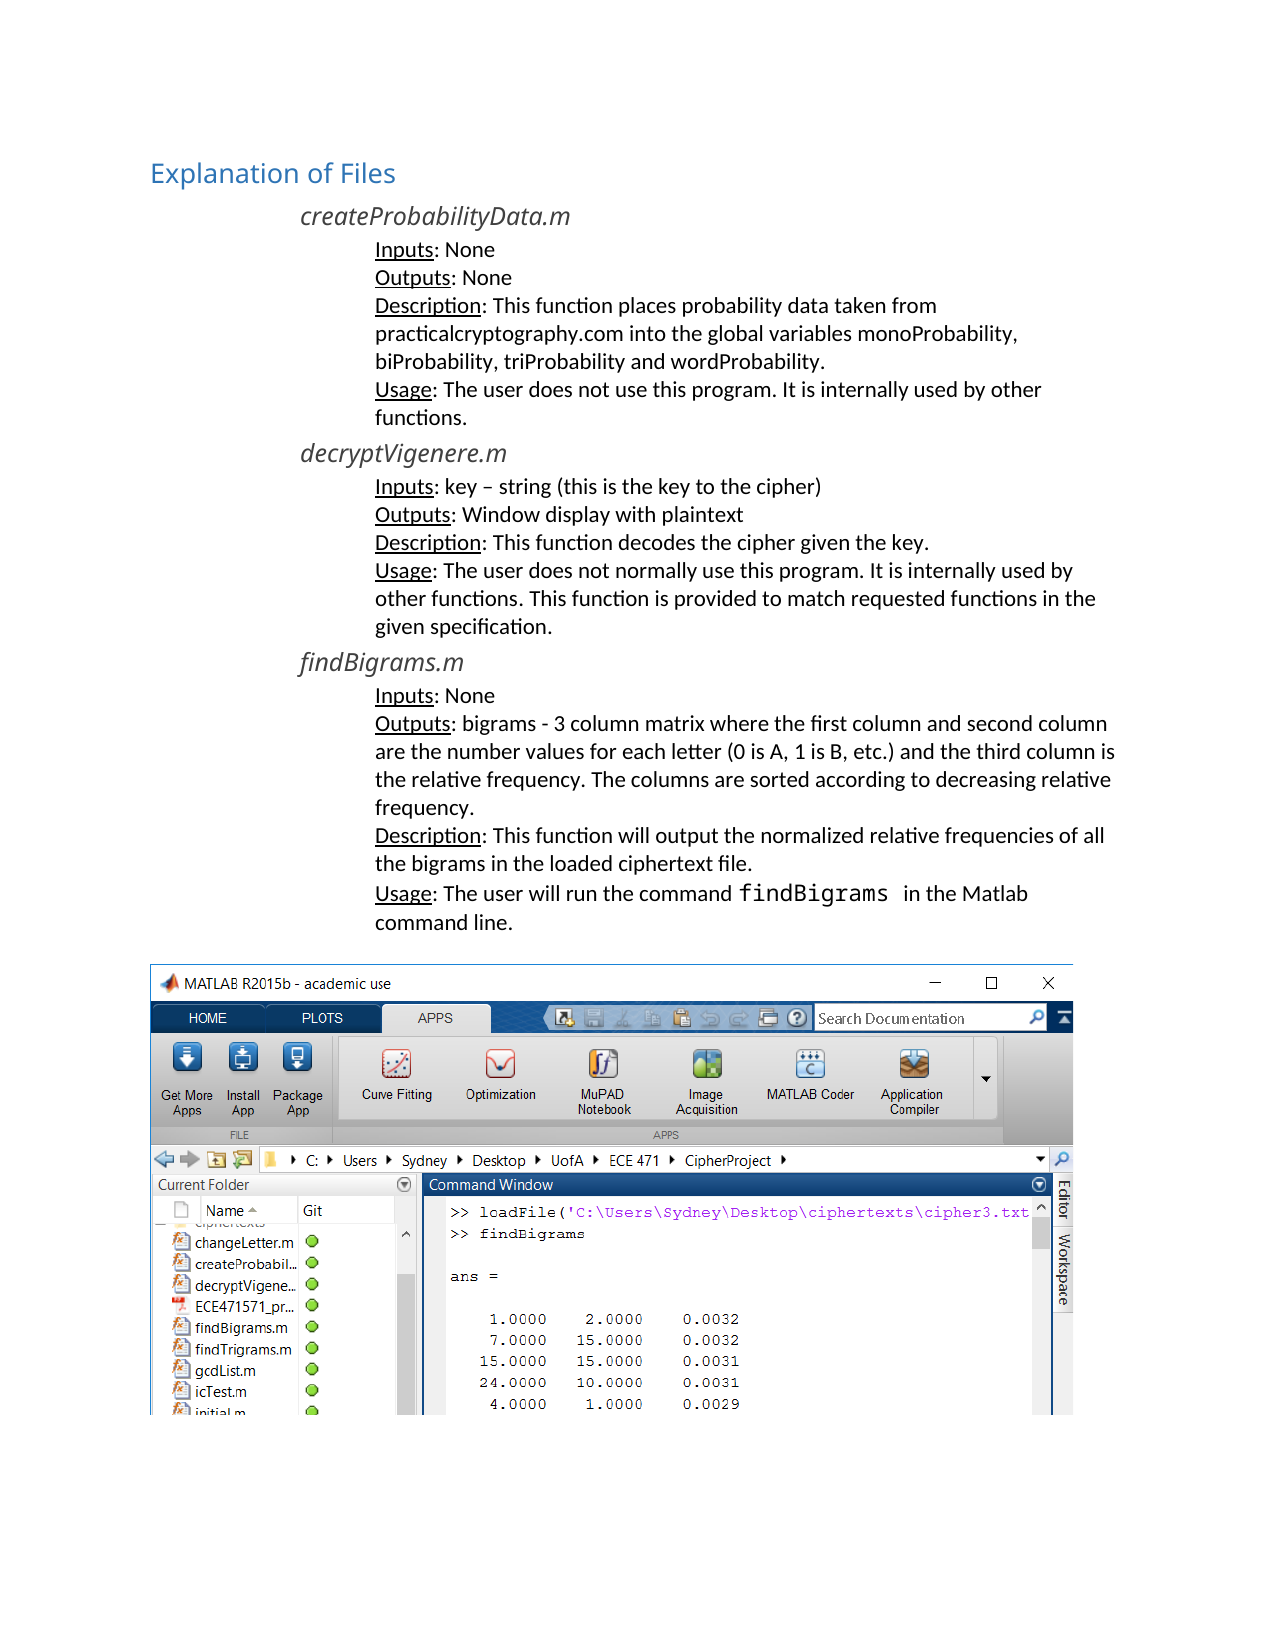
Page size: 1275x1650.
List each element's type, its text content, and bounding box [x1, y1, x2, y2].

text Description: This function will output the normalized relative frequencies of all the bigrams in the loaded ciphertext file. [375, 821, 1125, 877]
picture [150, 964, 1074, 1415]
text Usage: The user does not normally use this program. It is internally used by other functions. This function is provided to match requested functions in the given specification. [375, 556, 1125, 640]
text Description: This function decodes the cipher given the key. [375, 528, 1125, 556]
text Outputs: bigrams - 3 column matrix where the first column and second column are the number values for each letter (0 is A, 1 is B, etc.) and the third column is the relative frequency. The columns are sorted according to decreasing relative frequency. [375, 709, 1125, 821]
text Description: This function places probability data taken from practicalcryptography.com into the global variables monoProbability, biProbability, triProbability and wordProbability. [375, 291, 1125, 375]
subtitle createProbabilityData.m [150, 198, 1125, 232]
text Inputs: key – string (this is the key to the cipher) [375, 472, 1125, 500]
text Outputs: Window display with plaintext [375, 500, 1125, 528]
subtitle findBigrams.m [150, 644, 1125, 678]
text Inputs: None [375, 235, 1125, 263]
subtitle decryptVigenere.m [150, 435, 1125, 469]
subtitle Explanation of Files [150, 154, 1125, 191]
text Usage: The user does not use this program. It is internally used by other functions. [375, 375, 1125, 431]
text Usage: The user will run the command findBigrams in the Matlab command line. [375, 877, 1125, 936]
text Inputs: None [375, 681, 1125, 709]
text Outputs: None [375, 263, 1125, 291]
